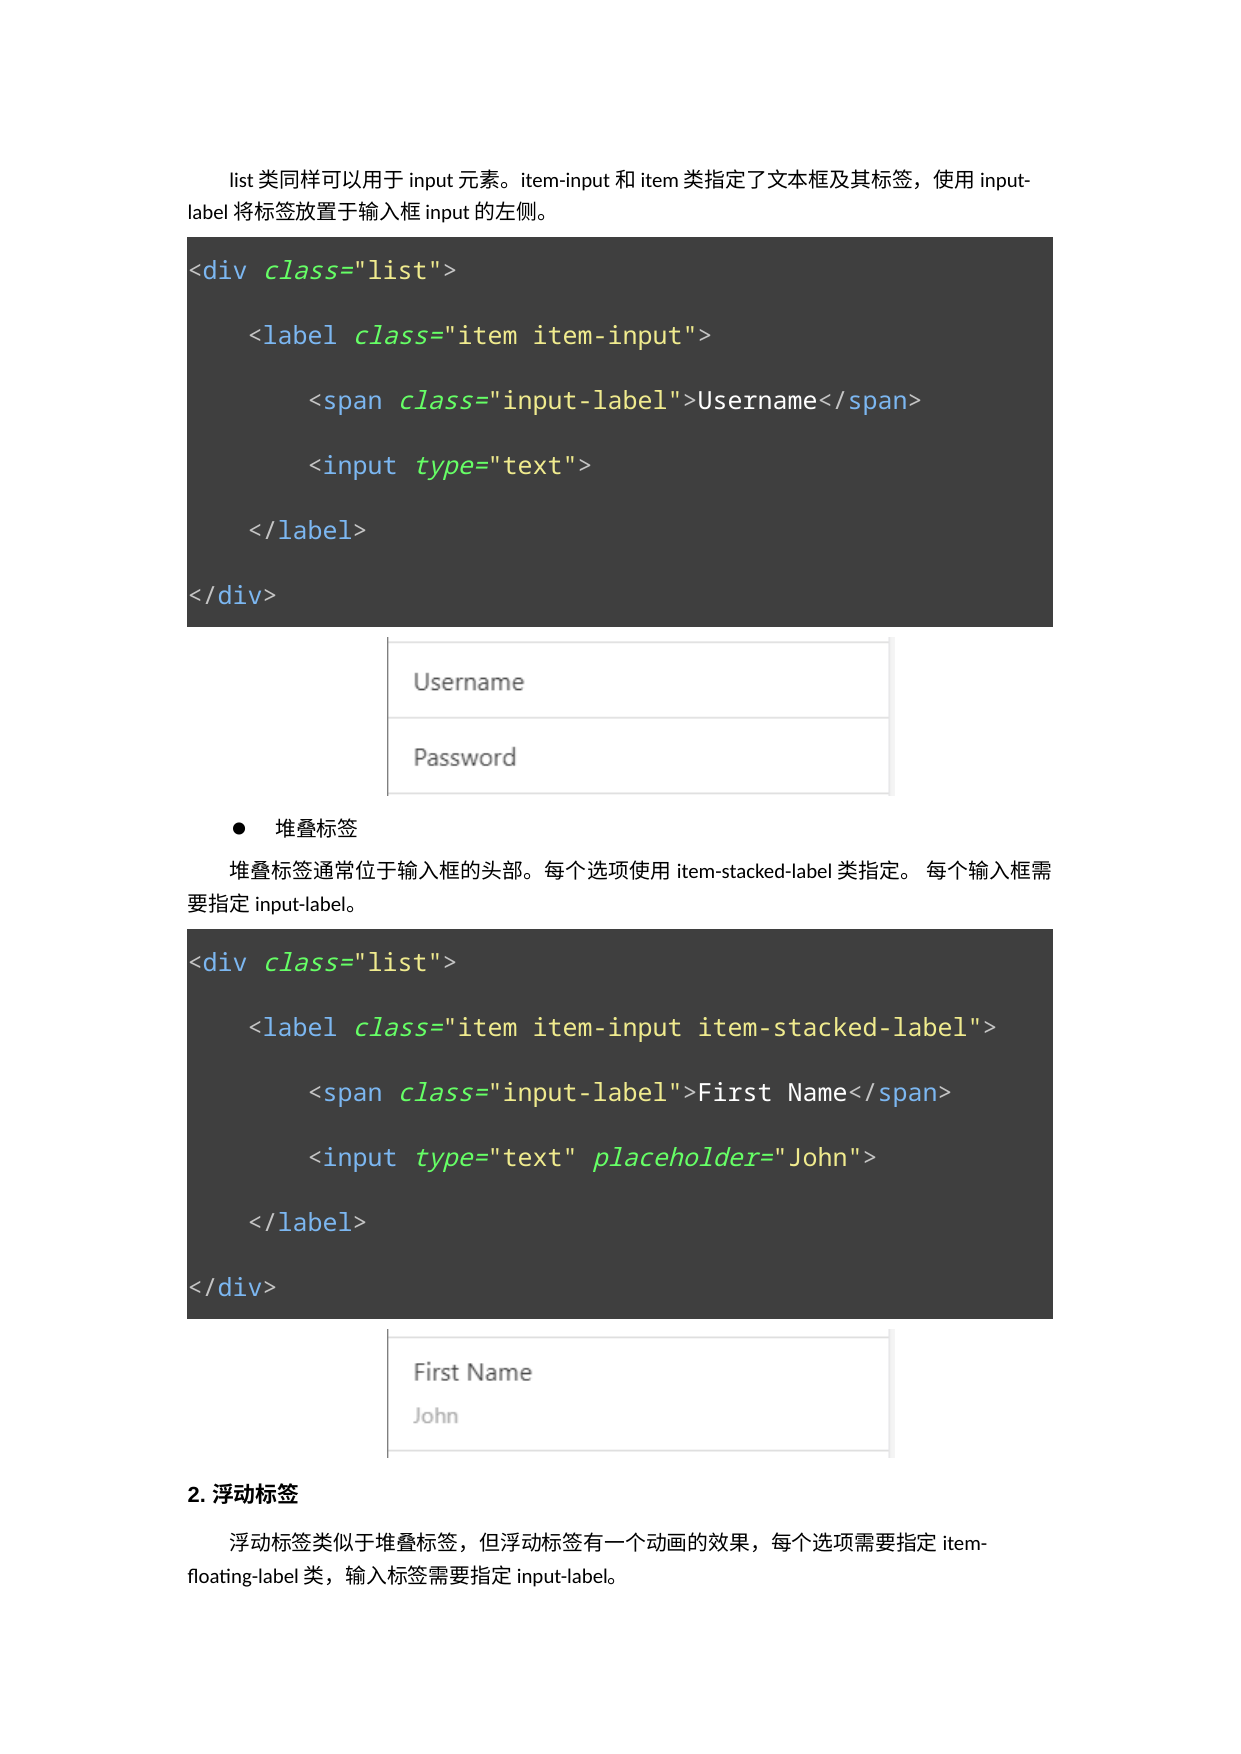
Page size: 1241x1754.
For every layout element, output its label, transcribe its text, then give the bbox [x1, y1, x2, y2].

text list 类同样可以用于 input 元素。item-input 和 item 类指定了文本框及其标签，使用 input-label 将标签放置于输入框 input 的左侧。 [187, 162, 1053, 227]
text <div class="list"> <label class="item item-input item-stacked-label"> <span class="input-label">First Name</span> <input type="text" placeholder="John"> </label> </div> [187, 929, 1053, 1319]
subtitle 2. 浮动标签 [187, 1476, 1053, 1509]
picture [387, 637, 895, 796]
text 堆叠标签通常位于输入框的头部。每个选项使用 item-stacked-label 类指定。 每个输入框需要指定 input-label。 [187, 854, 1053, 919]
text 浮动标签类似于堆叠标签，但浮动标签有一个动画的效果，每个选项需要指定 item-floating-label 类，输入标签需要指定 input-label。 [187, 1525, 1053, 1590]
picture [387, 1329, 895, 1458]
subtitle 堆叠标签 [231, 811, 1053, 843]
text <div class="list"> <label class="item item-input"> <span class="input-label">Username</span> <input type="text"> </label> </div> [187, 237, 1053, 627]
